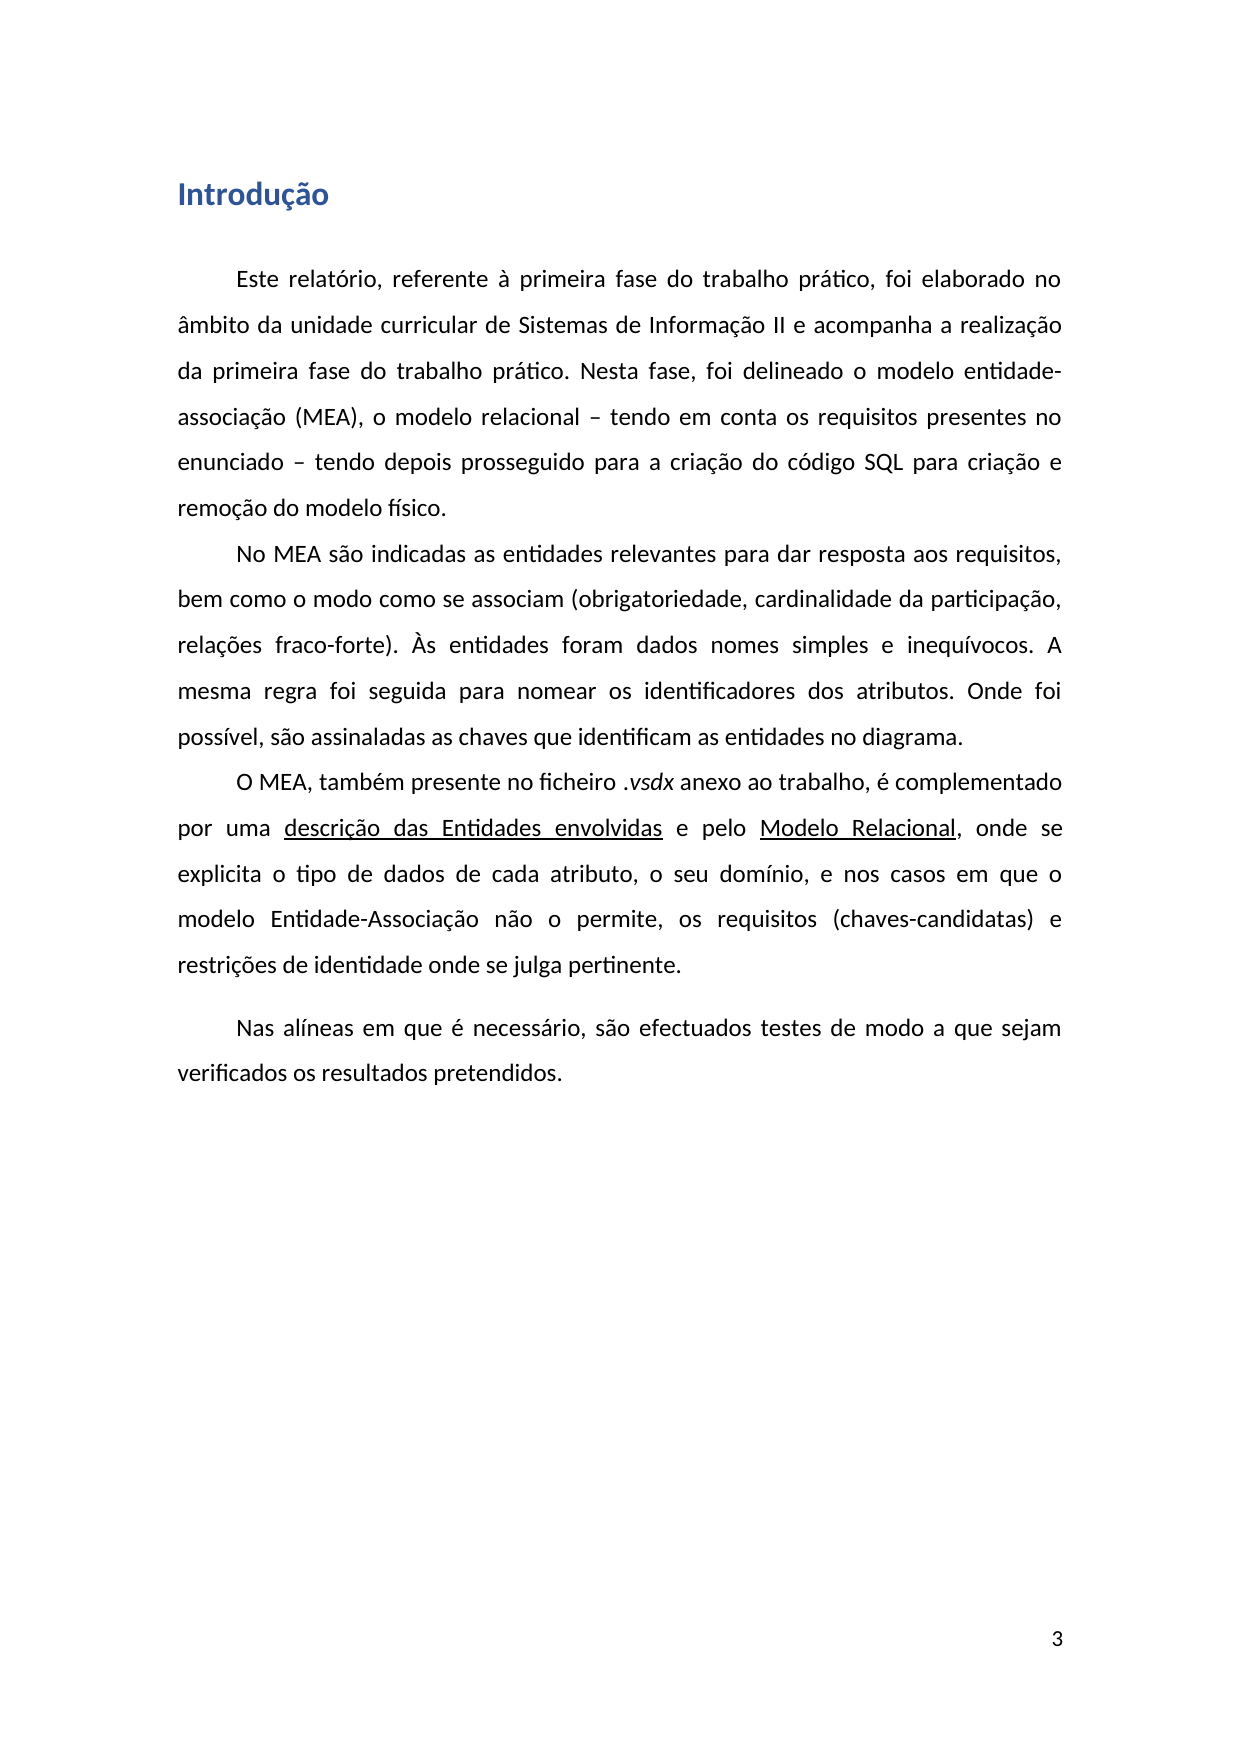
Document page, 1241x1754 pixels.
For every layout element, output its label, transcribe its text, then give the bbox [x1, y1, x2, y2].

text Nas alíneas em que é necessário, são efectuados testes de modo a que sejam verificados os resultados pretendidos. [177, 1012, 1063, 1088]
text Este relatório, referente à primeira fase do trabalho prático, foi elaborado no âmbito da unidade curricular de Sistemas de Informação II e acompanha a realização da primeira fase do trabalho prático. Nesta fase, foi delineado o modelo entidade-associação (MEA), o modelo relacional – tendo em conta os requisitos presentes no enunciado – tendo depois prosseguido para a criação do código SQL para criação e remoção do modelo físico. [177, 263, 1063, 523]
text O MEA, também presente no ficheiro .vsdx anexo ao trabalho, é complementado por uma descrição das Entidades envolvidas e pelo Modelo Relacional, onde se explicita o tipo de dados de cada atributo, o seu domínio, e nos casos em que o modelo Entidade-Associação não o permite, os requisitos (chaves-candidatas) e restrições de identidade onde se julga pertinente. [177, 766, 1063, 980]
subtitle Introdução [177, 173, 1063, 213]
text No MEA são indicadas as entidades relevantes para dar resposta aos requisitos, bem como o modo como se associam (obrigatoriedade, cardinalidade da participação, relações fraco-forte). Às entidades foram dados nomes simples e inequívocos. A mesma regra foi seguida para nomear os identificadores dos atributos. Onde foi possível, são assinaladas as chaves que identificam as entidades no diagrama. [177, 538, 1063, 751]
